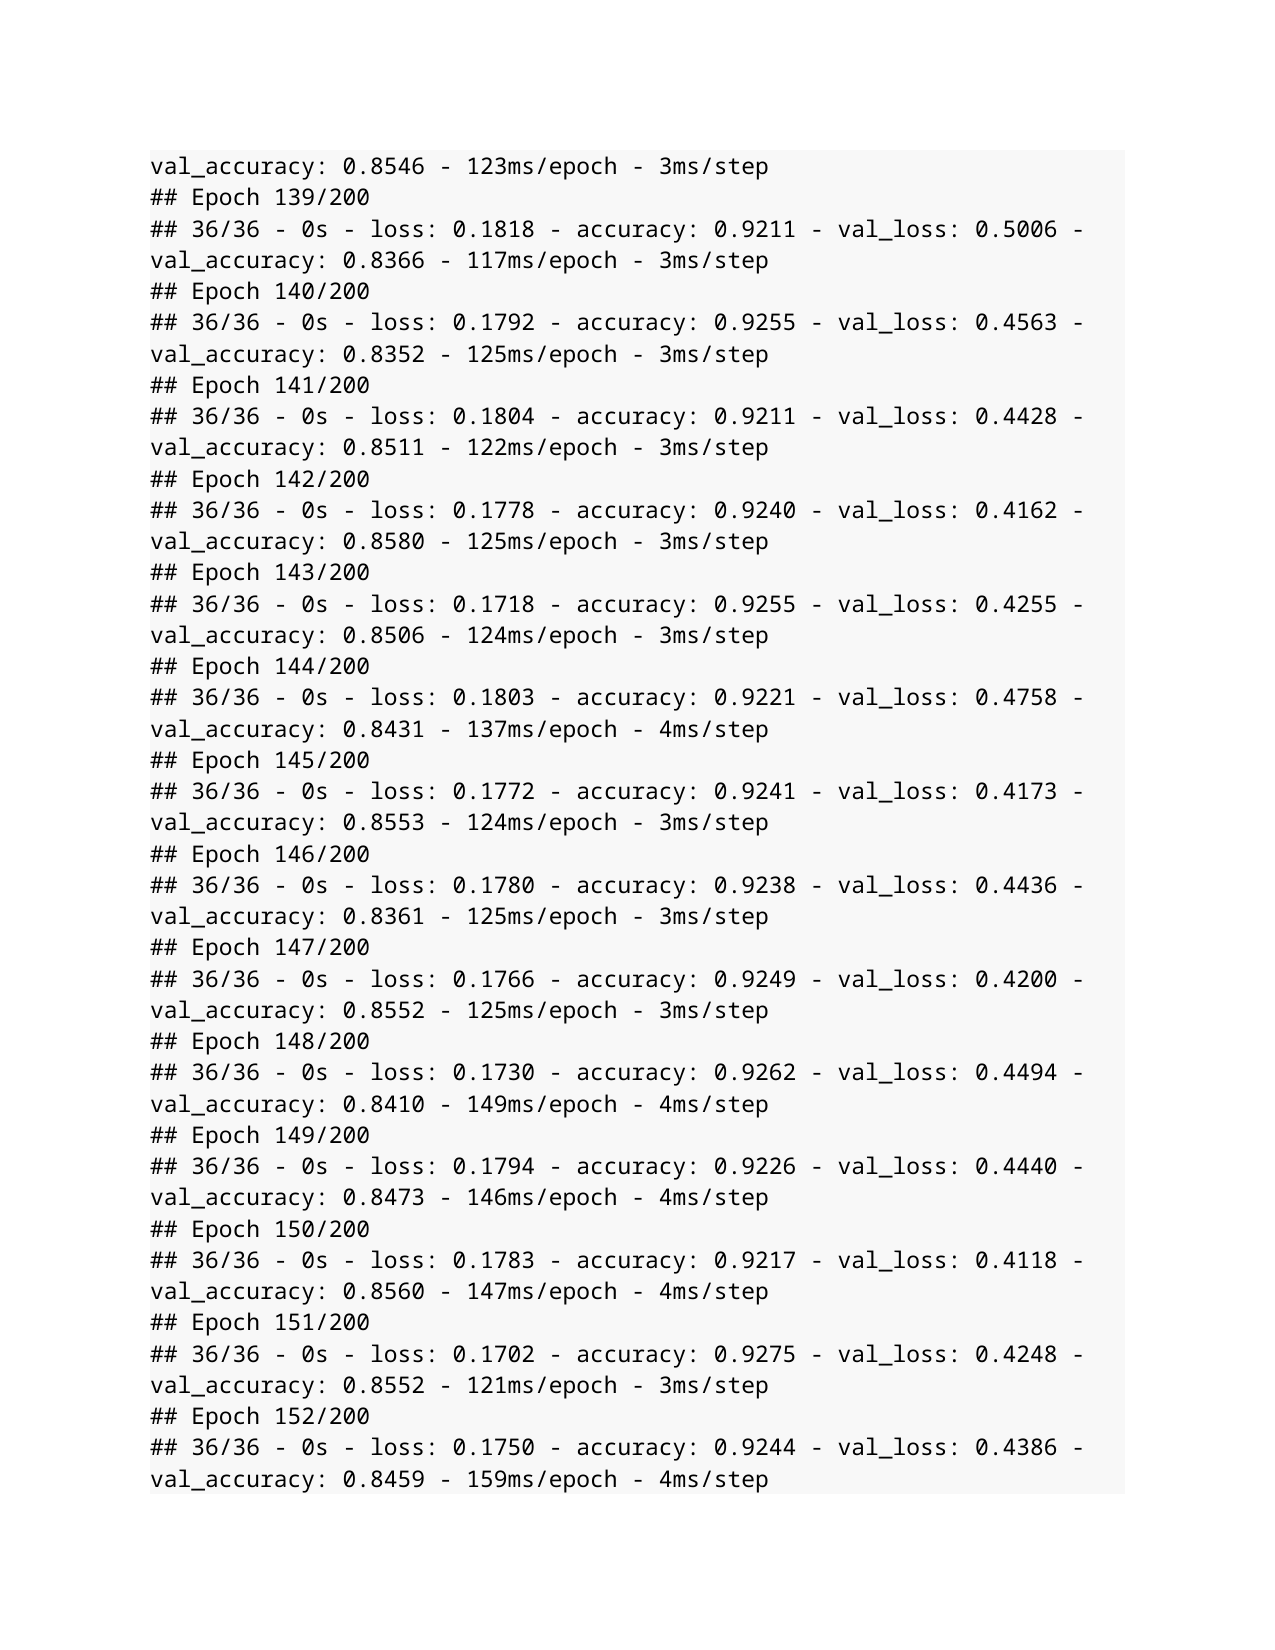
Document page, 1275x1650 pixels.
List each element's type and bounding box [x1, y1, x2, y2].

text [150, 150, 1125, 1494]
